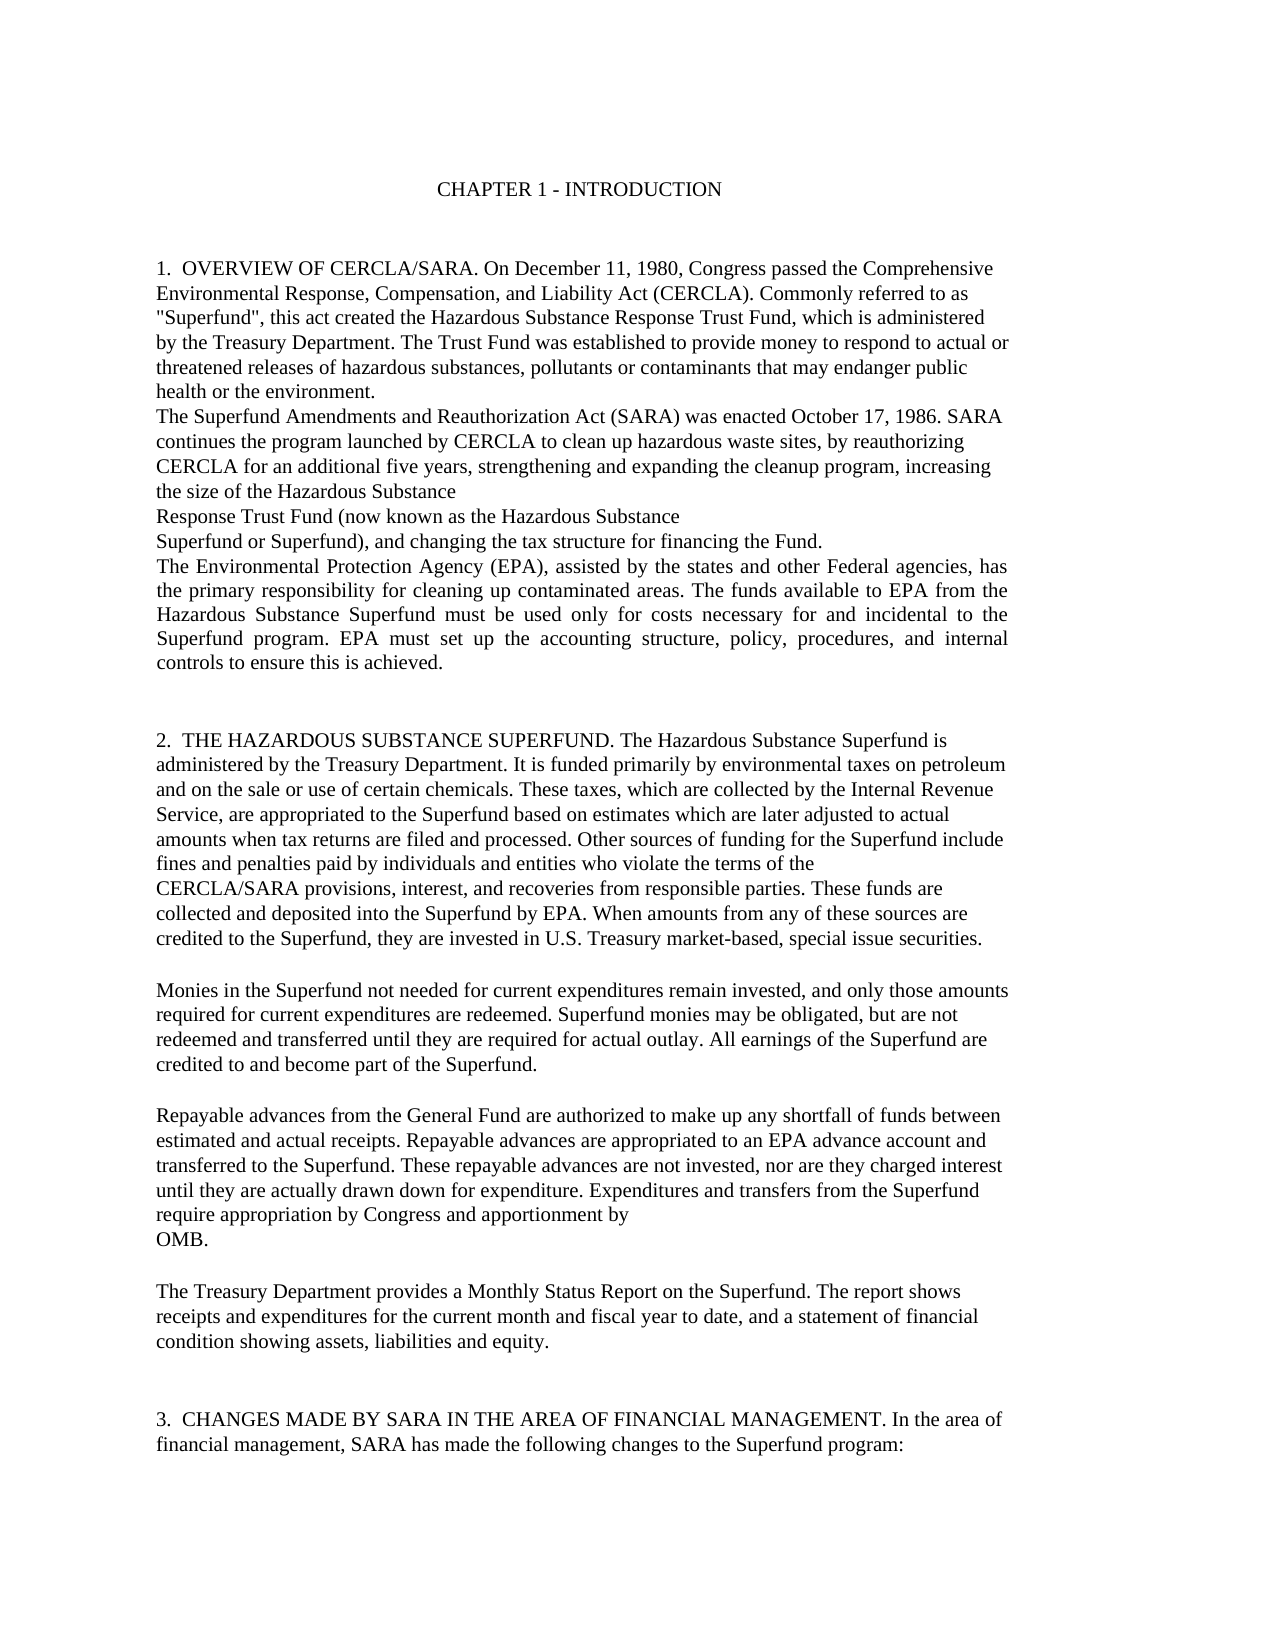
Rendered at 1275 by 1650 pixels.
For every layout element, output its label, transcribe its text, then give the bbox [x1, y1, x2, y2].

text The Environmental Protection Agency (EPA), assisted by the states and other Federal agencies, has the primary responsibility for cleaning up contaminated areas. The funds available to EPA from the Hazardous Substance Superfund must be used only for costs necessary for and incidental to the Superfund program. EPA must set up the accounting structure, policy, procedures, and internal controls to ensure this is achieved. [156, 554, 1009, 674]
text Superfund or Superfund), and changing the tax structure for financing the Fund. [156, 529, 931, 553]
text The Superfund Amendments and Reauthorization Act (SARA) was enacted October 17, 1986. SARA continues the program launched by CERCLA to clean up hazardous waste sites, by reauthorizing CERCLA for an additional five years, strengthening and expanding the cleanup program, increasing the size of the Hazardous Substance [156, 404, 1009, 503]
text CERCLA/SARA provisions, interest, and recoveries from responsible parties. These funds are collected and deposited into the Superfund by EPA. When amounts from any of these sources are credited to the Superfund, they are invested in U.S. Treasury market-based, special issue securities. [156, 876, 1009, 950]
text Repayable advances from the General Fund are authorized to make up any shortfall of funds between estimated and actual receipts. Repayable advances are appropriated to an EPA advance account and transferred to the Superfund. These repayable advances are not invested, nor are they charged interest until they are actually drawn down for expenditure. Expenditures and transfers from the Superfund require appropriation by Congress and apportionment by [156, 1103, 1009, 1226]
text 2. THE HAZARDOUS SUBSTANCE SUPERFUND. The Hazardous Substance Superfund is administered by the Treasury Department. It is funded primarily by environmental taxes on petroleum and on the sale or use of certain chemicals. These taxes, which are collected by the Internal Revenue Service, are appropriated to the Superfund based on estimates which are later adjusted to actual amounts when tax returns are filed and processed. Other sources of funding for the Superfund include fines and penalties paid by individuals and entities who violate the terms of the [156, 728, 1009, 875]
text Response Trust Fund (now known as the Hazardous Substance [156, 504, 1009, 528]
text OMB. [156, 1227, 1009, 1251]
text 3. CHANGES MADE BY SARA IN THE AREA OF FINANCIAL MANAGEMENT. In the area of financial management, SARA has made the following changes to the Superfund program: [156, 1407, 1009, 1456]
text Monies in the Superfund not needed for current expenditures remain invested, and only those amounts required for current expenditures are redeemed. Superfund monies may be obligated, but are not redeemed and transferred until they are required for actual outlay. All earnings of the Superfund are credited to and become part of the Superfund. [156, 977, 1009, 1076]
text The Treasury Department provides a Monthly Status Report on the Superfund. The report shows receipts and expenditures for the current month and fiscal year to date, and a statement of financial condition showing assets, liabilities and equity. [156, 1279, 1009, 1353]
subtitle CHAPTER 1 - INTRODUCTION [171, 176, 988, 201]
text 1. OVERVIEW OF CERCLA/SARA. On December 11, 1980, Congress passed the Comprehensive Environmental Response, Compensation, and Liability Act (CERCLA). Commonly referred to as "Superfund", this act created the Hazardous Substance Response Trust Fund, which is administered by the Treasury Department. The Trust Fund was established to provide money to respond to actual or threatened releases of hazardous substances, pollutants or contaminants that may endanger public health or the environment. [156, 256, 1009, 403]
